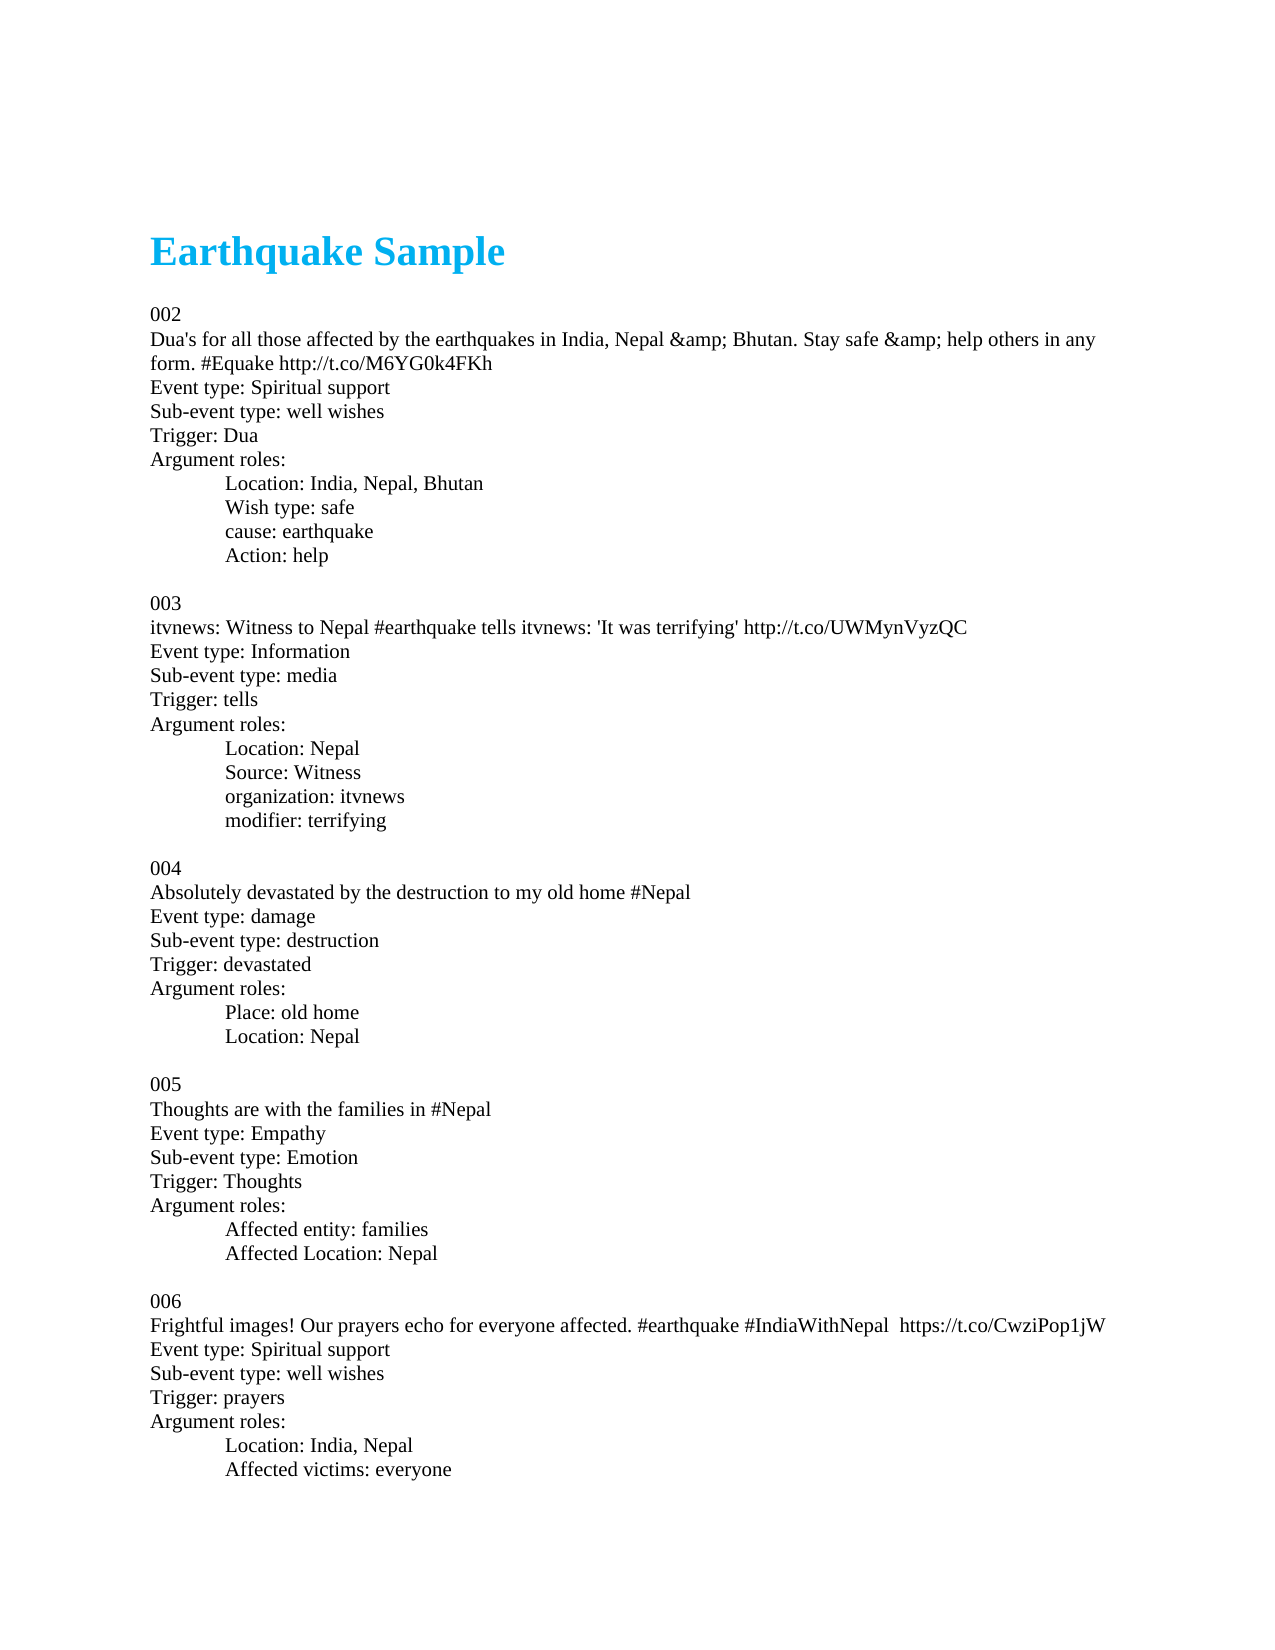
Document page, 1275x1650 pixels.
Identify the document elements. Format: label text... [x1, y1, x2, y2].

text Location: Nepal [225, 736, 1125, 759]
text Argument roles: [150, 711, 1125, 736]
text Dua's for all those affected by the earthquakes in India, Nepal &amp; Bhutan. Stay safe &amp; help others in any form. #Equake http://t.co/M6YG0k4FKh [150, 326, 1125, 374]
text 006 [150, 1289, 1125, 1313]
text Event type: Empathy [150, 1121, 1125, 1144]
text Affected Location: Nepal [225, 1241, 1125, 1265]
text Sub-event type: Emotion [150, 1144, 1125, 1169]
text Trigger: Thoughts [150, 1169, 1125, 1193]
text Argument roles: [150, 1193, 1125, 1217]
text Earthquake Sample [150, 226, 1125, 274]
text Sub-event type: media [150, 663, 1125, 687]
text Trigger: Dua [150, 423, 1125, 447]
text modifier: terrifying [225, 808, 1125, 832]
text Trigger: devastated [150, 952, 1125, 976]
text 005 [150, 1072, 1125, 1096]
text Sub-event type: destruction [150, 928, 1125, 952]
text Location: India, Nepal, Bhutan [225, 471, 1125, 495]
text Sub-event type: well wishes [150, 1361, 1125, 1385]
text cause: earthquake [225, 519, 1125, 543]
text 002 [150, 302, 1125, 326]
text 003 [150, 591, 1125, 615]
text Trigger: tells [150, 687, 1125, 711]
text Location: Nepal [225, 1024, 1125, 1048]
text Location: India, Nepal [225, 1433, 1125, 1457]
text Trigger: prayers [150, 1385, 1125, 1409]
text organization: itvnews [225, 784, 1125, 808]
text Event type: Spiritual support [150, 374, 1125, 399]
text Affected victims: everyone [225, 1457, 1125, 1481]
text Action: help [225, 543, 1125, 567]
text 004 [150, 856, 1125, 880]
text Absolutely devastated by the destruction to my old home #Nepal [150, 880, 1125, 904]
text itvnews: Witness to Nepal #earthquake tells itvnews: 'It was terrifying' http://t.co/UWMynVyzQC [150, 615, 1125, 639]
text Frightful images! Our prayers echo for everyone affected. #earthquake #IndiaWithNepal https://t.co/CwziPop1jW [150, 1313, 1125, 1337]
text Argument roles: [150, 447, 1125, 471]
text Thoughts are with the families in #Nepal [150, 1096, 1125, 1121]
text Source: Witness [225, 759, 1125, 784]
text Argument roles: [150, 1409, 1125, 1433]
text Event type: Information [150, 639, 1125, 663]
text Place: old home [225, 1000, 1125, 1024]
text Event type: damage [150, 904, 1125, 928]
text Affected entity: families [225, 1217, 1125, 1241]
text Sub-event type: well wishes [150, 399, 1125, 423]
text Wish type: safe [225, 495, 1125, 519]
text Event type: Spiritual support [150, 1337, 1125, 1361]
text Argument roles: [150, 976, 1125, 1000]
